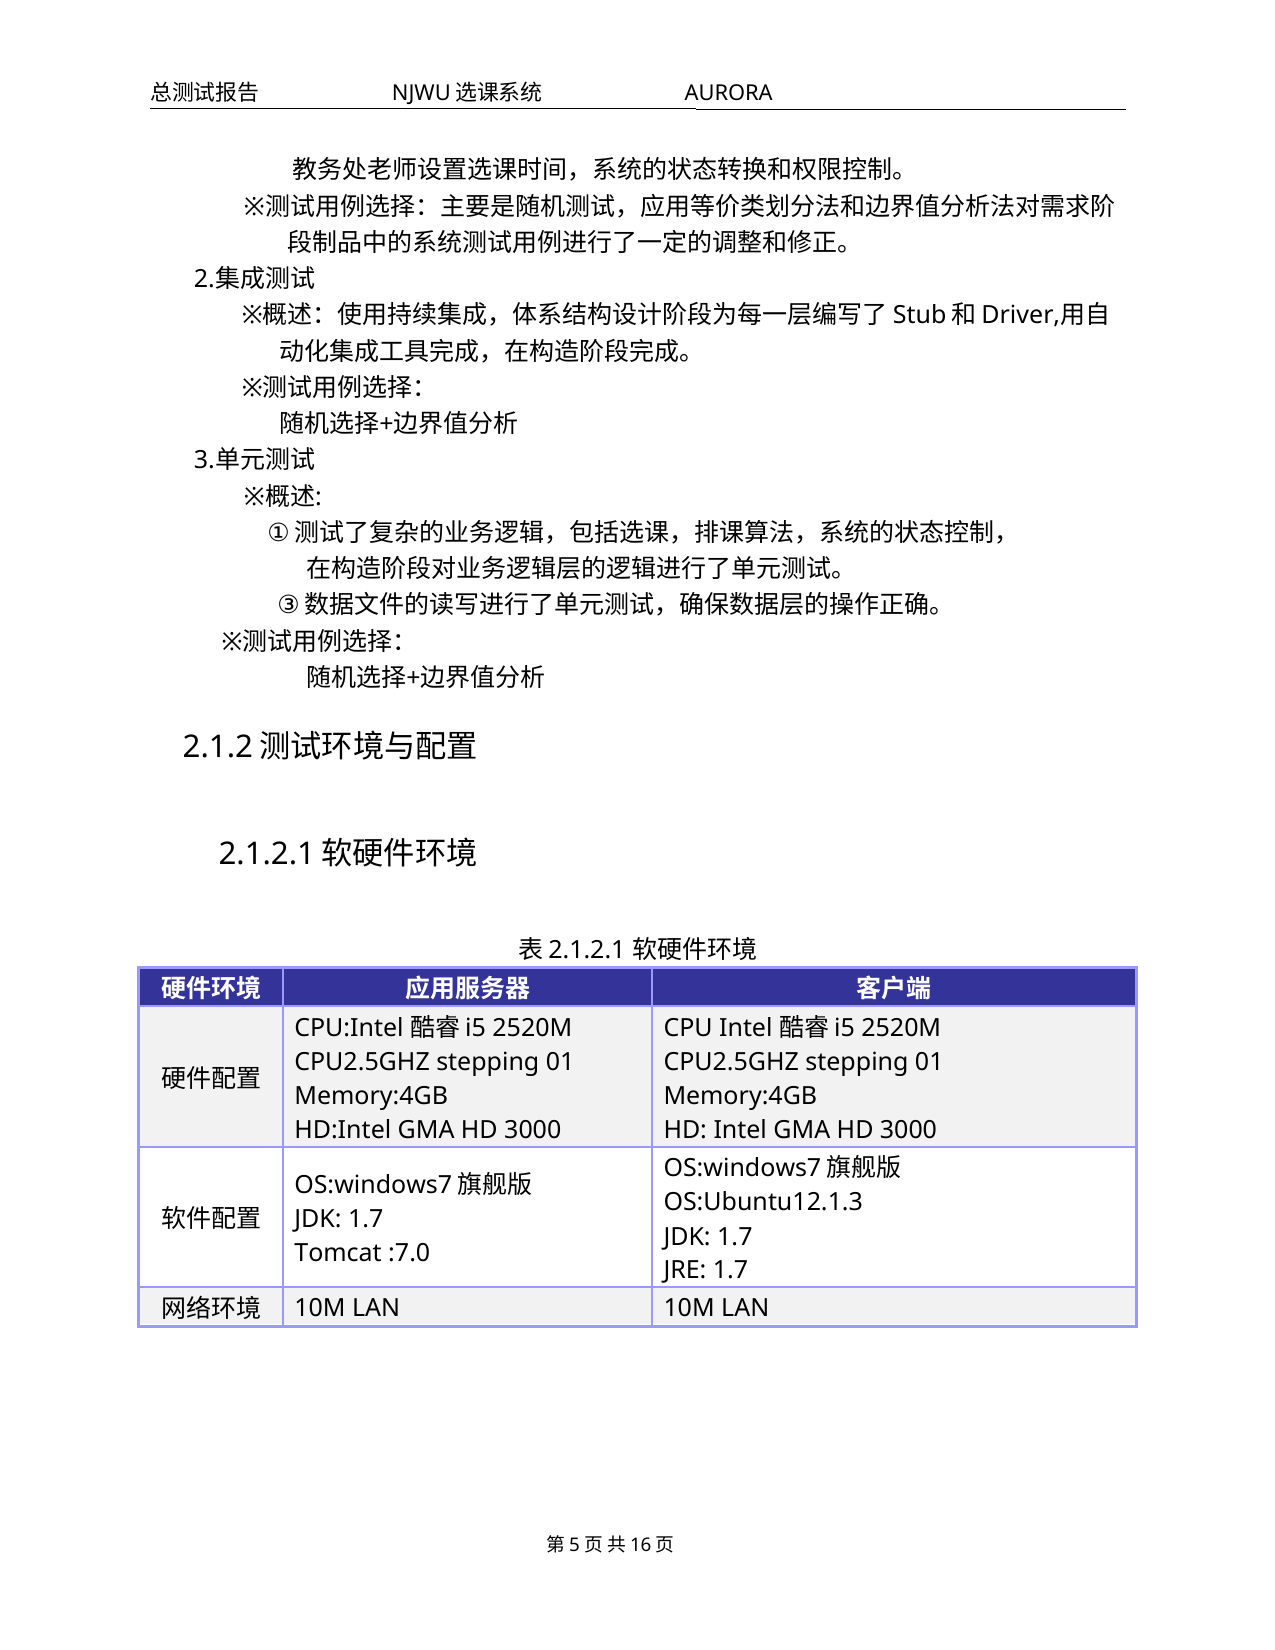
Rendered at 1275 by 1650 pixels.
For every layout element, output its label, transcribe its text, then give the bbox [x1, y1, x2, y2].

text ※测试用例选择：主要是随机测试，应用等价类划分法和边界值分析法对需求阶段制品中的系统测试用例进行了一定的调整和修正。 [150, 186, 1125, 259]
table_cell OS:windows7旗舰版 OS:Ubuntu12.1.3 JDK: 1.7 JRE: 1.7 [653, 1148, 1135, 1286]
text 随机选择+边界值分析 [150, 657, 1125, 694]
text 表2.1.2.1 软硬件环境 [150, 929, 1125, 966]
text 在构造阶段对业务逻辑层的逻辑进行了单元测试。 [150, 549, 1125, 585]
subtitle 2.1.2测试环境与配置 [150, 721, 1125, 766]
text ※概述：使用持续集成，体系结构设计阶段为每一层编写了Stub和Driver,用自动化集成工具完成，在构造阶段完成。 [242, 295, 1125, 367]
text ※概述: [150, 476, 1125, 512]
text ③数据文件的读写进行了单元测试，确保数据层的操作正确。 [202, 585, 1125, 621]
table_header 客户端 [653, 969, 1135, 1005]
text 教务处老师设置选课时间，系统的状态转换和权限控制。 [292, 150, 1125, 186]
table_header 应用服务器 [284, 969, 651, 1005]
table_cell 10M LAN [653, 1288, 1135, 1324]
table_cell 10M LAN [284, 1288, 651, 1324]
text 随机选择+边界值分析 [242, 404, 1125, 440]
text ※测试用例选择： [242, 367, 1125, 404]
table_cell 硬件配置 [140, 1007, 282, 1146]
table_cell CPU:Intel 酷睿i5 2520M CPU2.5GHZ stepping 01 Memory:4GB HD:Intel GMA HD 3000 [284, 1007, 651, 1146]
text 3.单元测试 [150, 440, 1125, 476]
table_header 硬件环境 [140, 969, 282, 1005]
table_cell CPU Intel 酷睿i5 2520M CPU2.5GHZ stepping 01 Memory:4GB HD: Intel GMA HD 3000 [653, 1007, 1135, 1146]
text ※测试用例选择： [150, 621, 1125, 657]
table_cell OS:windows7旗舰版 JDK: 1.7 Tomcat :7.0 [284, 1148, 651, 1286]
text 2.集成测试 [150, 259, 1125, 295]
text ①测试了复杂的业务逻辑，包括选课，排课算法，系统的状态控制， [150, 512, 1125, 549]
subtitle 2.1.2.1软硬件环境 [150, 828, 1125, 874]
table_cell 软件配置 [140, 1148, 282, 1286]
table_cell 网络环境 [140, 1288, 282, 1324]
